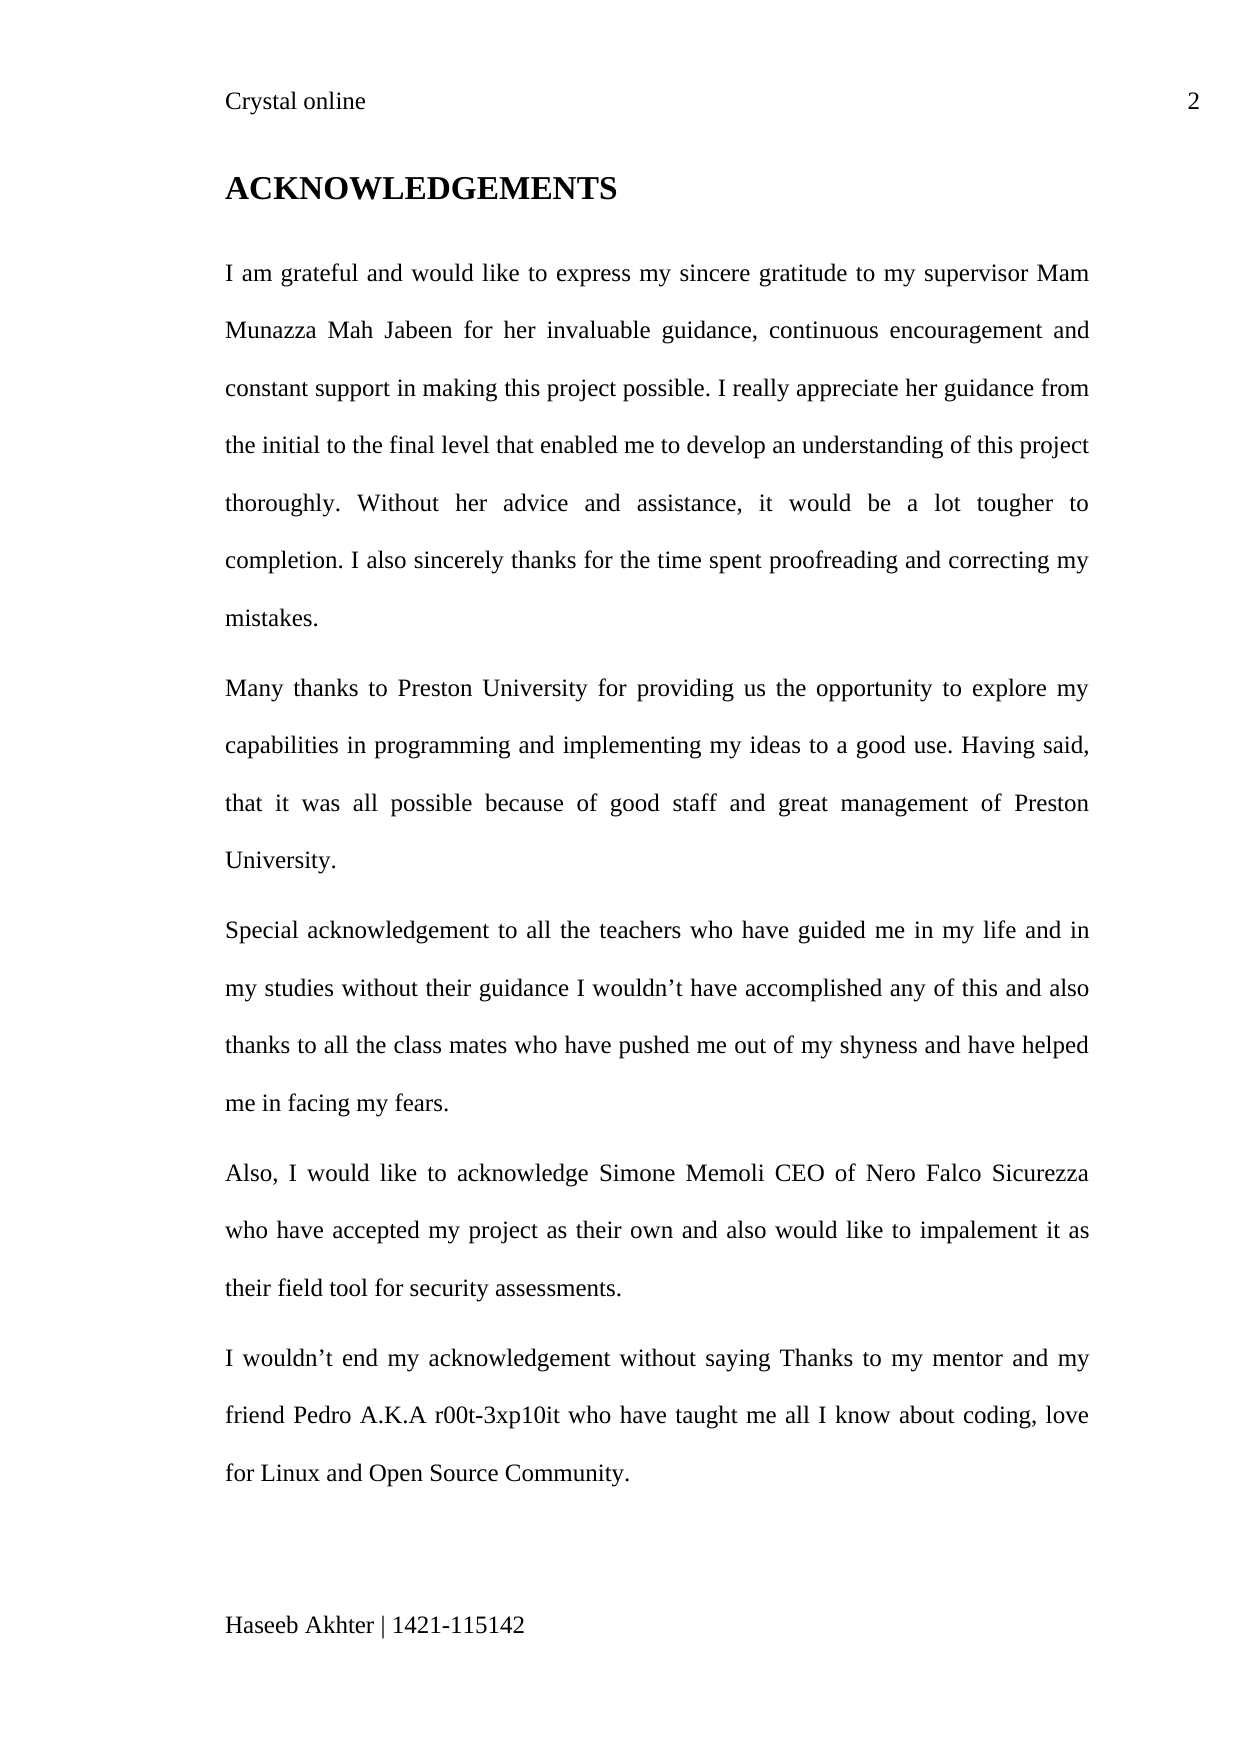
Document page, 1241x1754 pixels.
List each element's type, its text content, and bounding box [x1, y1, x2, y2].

text Also, I would like to acknowledge Simone Memoli CEO of Nero Falco Sicurezza who have accepted my project as their own and also would like to impalement it as their field tool for security assessments. [225, 1158, 1090, 1301]
text I am grateful and would like to express my sincere gratitude to my supervisor Mam Munazza Mah Jabeen for her invaluable guidance, continuous encouragement and constant support in making this project possible. I really appreciate her guidance from the initial to the final level that enabled me to develop an understanding of this project thoroughly. Without her advice and assistance, it would be a lot tougher to completion. I also sincerely thanks for the time spent proofreading and correcting my mistakes. [225, 258, 1090, 631]
text ACKNOWLEDGEMENTS [225, 168, 1090, 207]
text I wouldn’t end my acknowledgement without saying Thanks to my mentor and my friend Pedro A.K.A r00t-3xp10it who have taught me all I know about coding, love for Linux and Open Source Community. [225, 1343, 1090, 1486]
text Many thanks to Preston University for providing us the opportunity to explore my capabilities in programming and implementing my ideas to a good use. Having said, that it was all possible because of good staff and great management of Preston University. [225, 673, 1090, 874]
text Special acknowledgement to all the teachers who have guided me in my life and in my studies without their guidance I wouldn’t have accomplished any of this and also thanks to all the class mates who have pushed me out of my shyness and have helped me in facing my fears. [225, 915, 1090, 1116]
